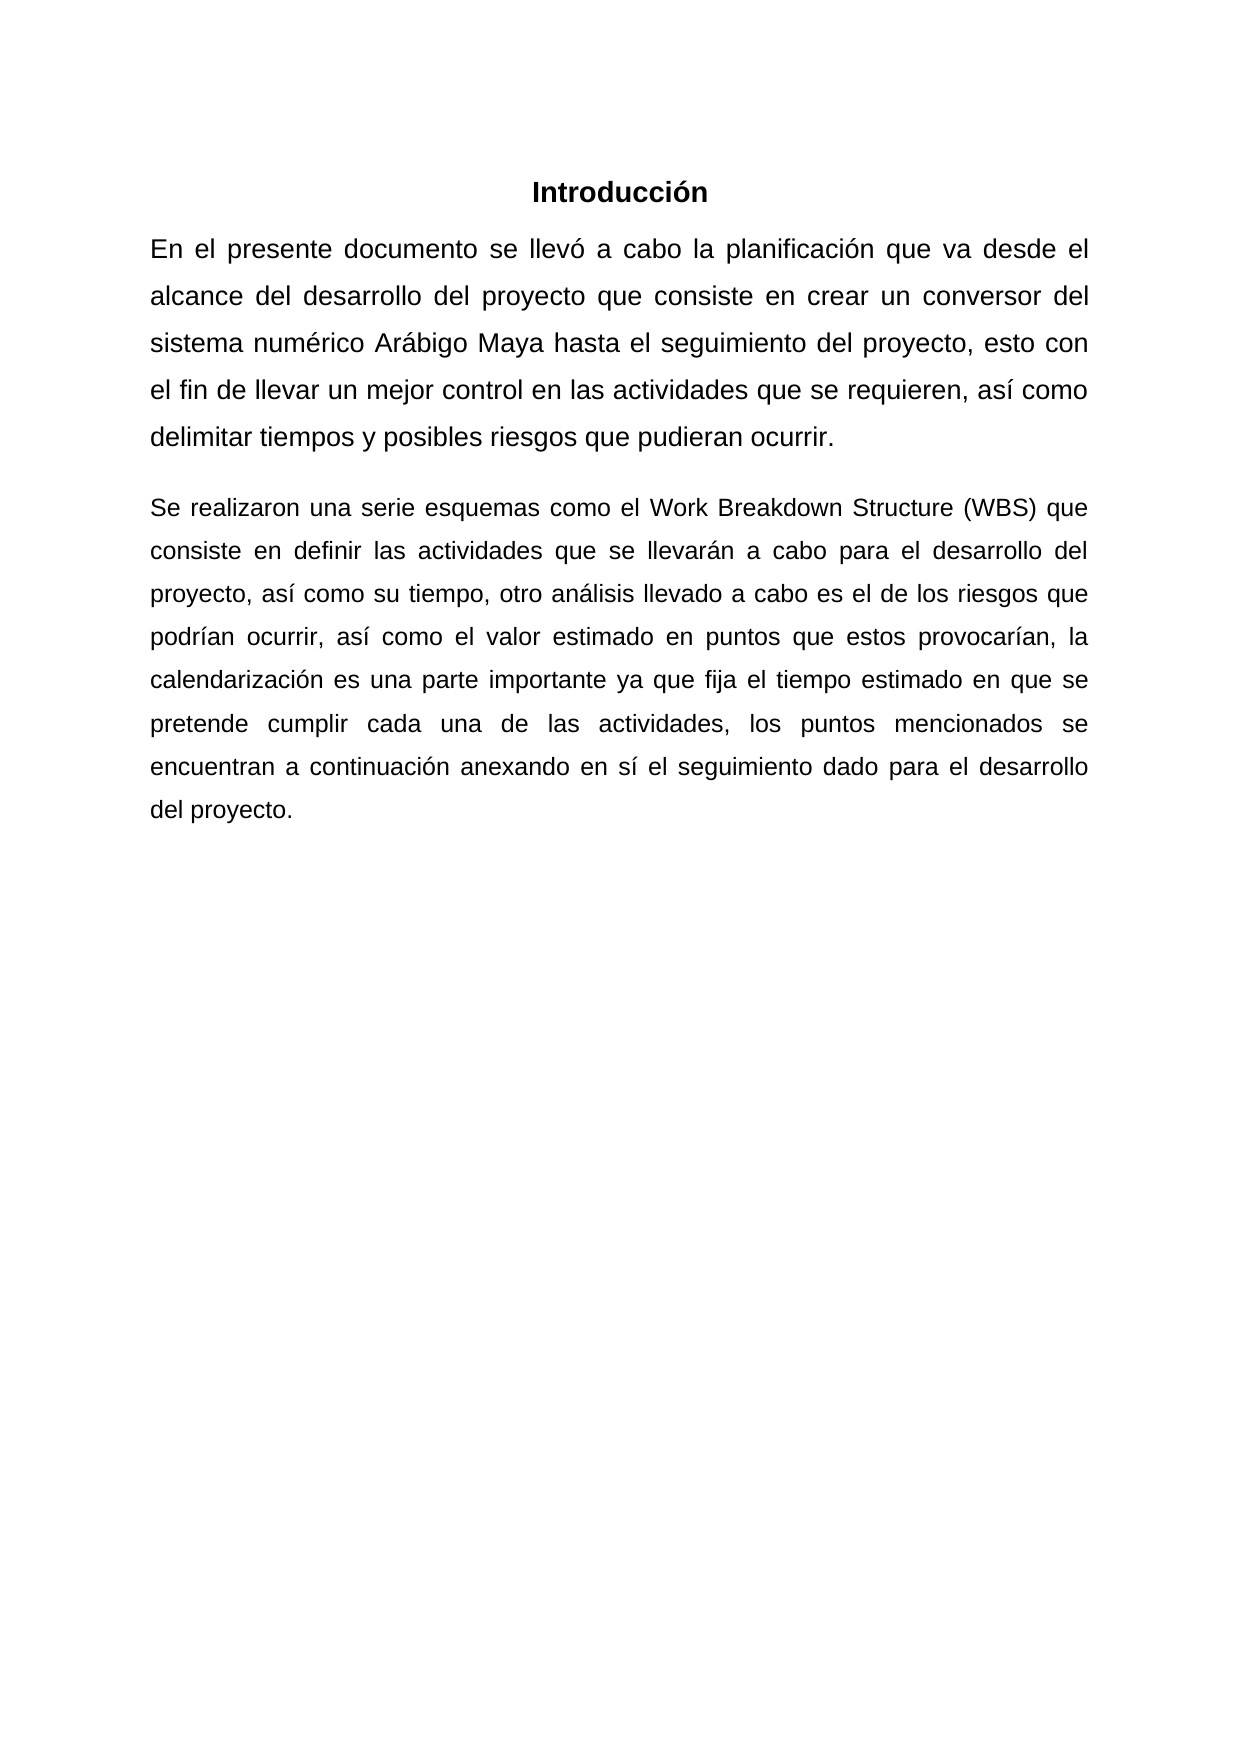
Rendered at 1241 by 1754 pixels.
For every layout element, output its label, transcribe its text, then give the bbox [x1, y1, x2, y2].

text Se realizaron una serie esquemas como el Work Breakdown Structure (WBS) que consiste en definir las actividades que se llevarán a cabo para el desarrollo del proyecto, así como su tiempo, otro análisis llevado a cabo es el de los riesgos que podrían ocurrir, así como el valor estimado en puntos que estos provocarían, la calendarización es una parte importante ya que fija el tiempo estimado en que se pretende cumplir cada una de las actividades, los puntos mencionados se encuentran a continuación anexando en sí el seguimiento dado para el desarrollo del proyecto. [150, 493, 1090, 823]
text Introducción [150, 175, 1090, 208]
text En el presente documento se llevó a cabo la planificación que va desde el alcance del desarrollo del proyecto que consiste en crear un conversor del sistema numérico Arábigo Maya hasta el seguimiento del proyecto, esto con el fin de llevar un mejor control en las actividades que se requieren, así como delimitar tiempos y posibles riesgos que pudieran ocurrir. [150, 233, 1090, 452]
